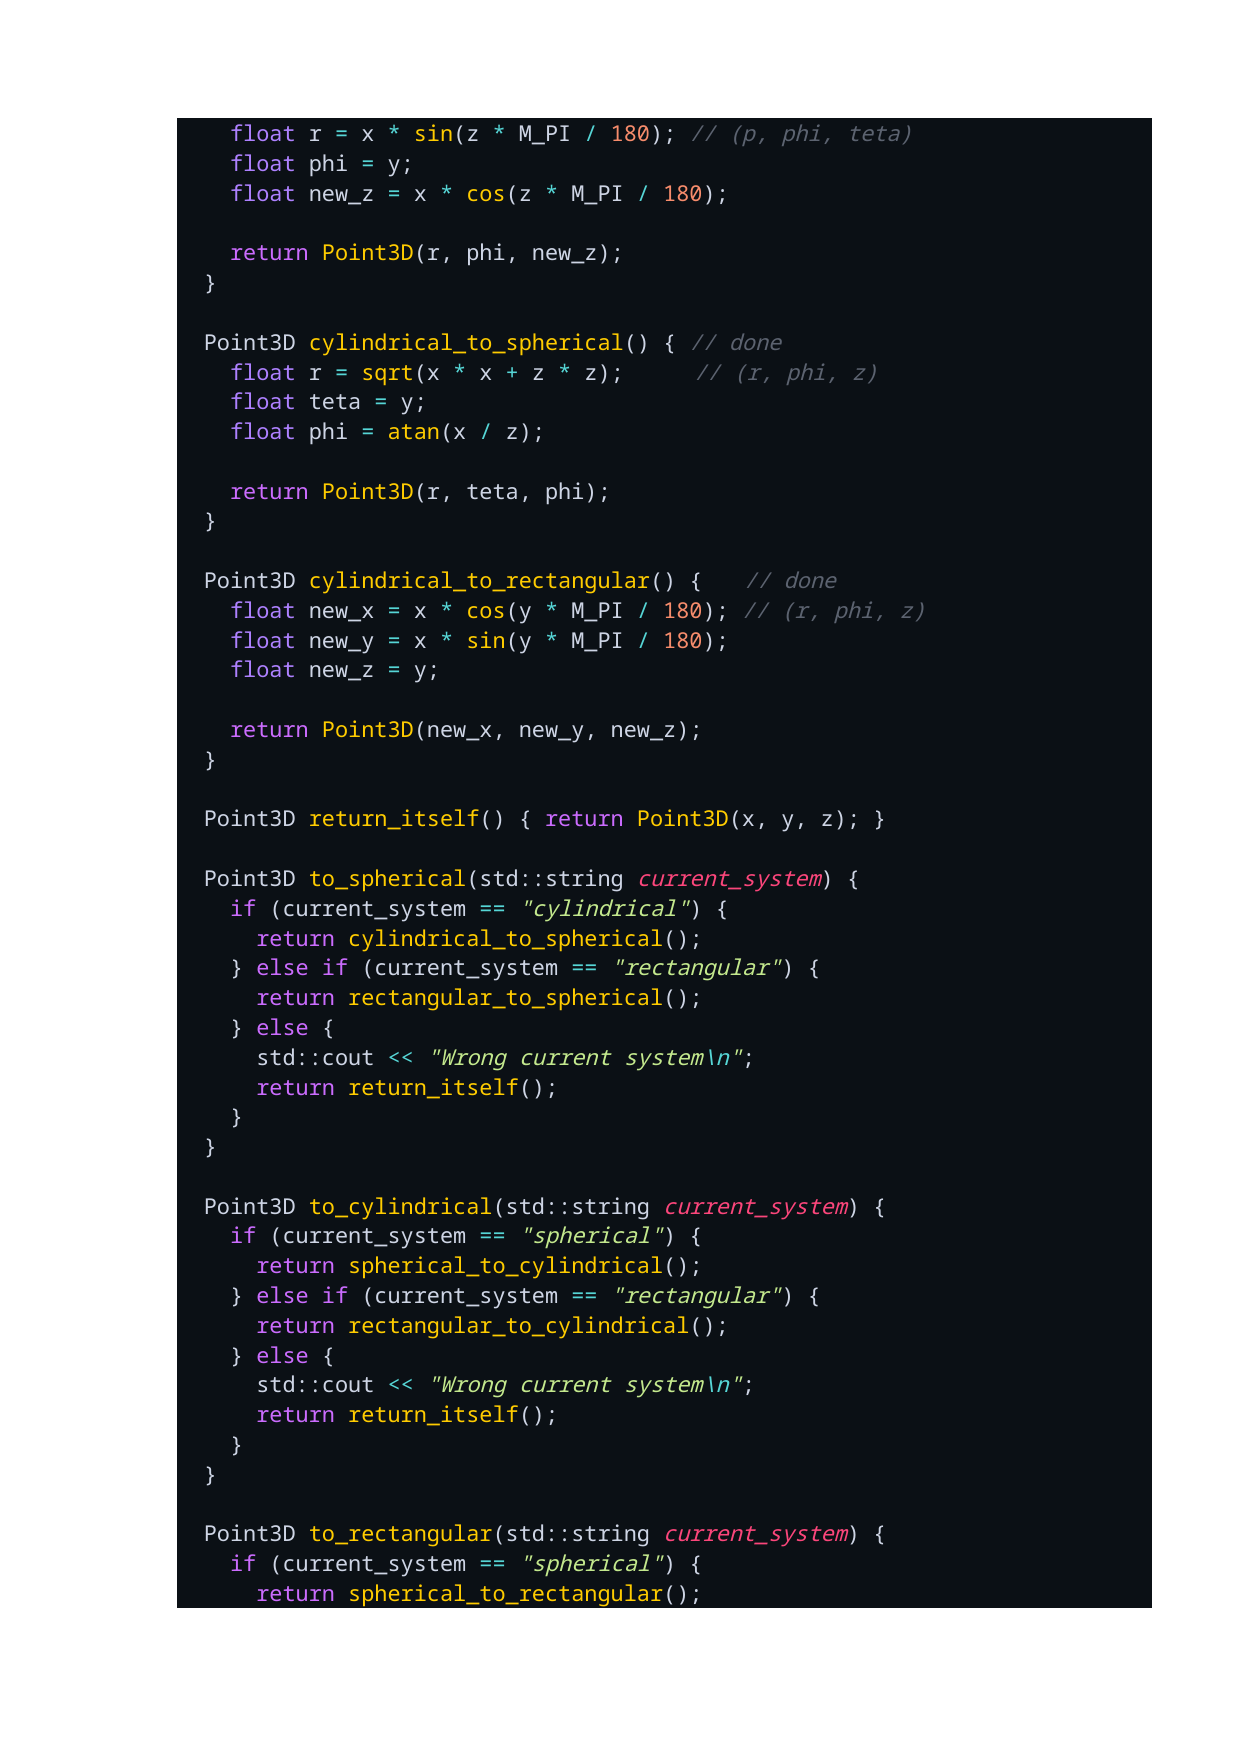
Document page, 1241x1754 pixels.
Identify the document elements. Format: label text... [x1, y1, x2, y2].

text Point3D to_rectangular(std::string current_system) { [177, 1518, 1152, 1548]
text return return_itself(); [177, 1399, 1152, 1429]
text return spherical_to_cylindrical(); [177, 1250, 1152, 1280]
text if (current_system == "spherical") { [177, 1220, 1152, 1250]
text Point3D cylindrical_to_rectangular() { // done [177, 565, 1152, 595]
text return Point3D(new_x, new_y, new_z); [177, 714, 1152, 744]
text float new_z = x * cos(z * M_PI / 180); [177, 178, 1152, 207]
text } else { [177, 1339, 1152, 1369]
text float phi = atan(x / z); [177, 416, 1152, 446]
text float r = sqrt(x * x + z * z); // (r, phi, z) [177, 356, 1152, 386]
text if (current_system == "cylindrical") { [177, 893, 1152, 922]
text return return_itself(); [177, 1071, 1152, 1101]
text return rectangular_to_cylindrical(); [177, 1310, 1152, 1339]
text } [177, 1101, 1152, 1131]
text std::cout << "Wrong current system\n"; [177, 1369, 1152, 1399]
text float new_y = x * sin(y * M_PI / 180); [177, 624, 1152, 654]
text Point3D to_cylindrical(std::string current_system) { [177, 1191, 1152, 1220]
text return spherical_to_rectangular(); [177, 1578, 1152, 1608]
text } [177, 744, 1152, 773]
text Point3D cylindrical_to_spherical() { // done [177, 327, 1152, 356]
text std::cout << "Wrong current system\n"; [177, 1042, 1152, 1071]
text float r = x * sin(z * M_PI / 180); // (p, phi, teta) [177, 118, 1152, 148]
text } else if (current_system == "rectangular") { [177, 1280, 1152, 1310]
text Point3D return_itself() { return Point3D(x, y, z); } [177, 803, 1152, 833]
text } [177, 1429, 1152, 1459]
text if (current_system == "spherical") { [177, 1548, 1152, 1578]
text float new_z = y; [177, 654, 1152, 684]
text float phi = y; [177, 148, 1152, 178]
text } else { [177, 1012, 1152, 1042]
text } [177, 1459, 1152, 1488]
text float new_x = x * cos(y * M_PI / 180); // (r, phi, z) [177, 595, 1152, 624]
text return Point3D(r, phi, new_z); [177, 237, 1152, 267]
text float teta = y; [177, 386, 1152, 416]
text } [177, 267, 1152, 297]
text return rectangular_to_spherical(); [177, 982, 1152, 1012]
text } else if (current_system == "rectangular") { [177, 952, 1152, 982]
text } [177, 505, 1152, 535]
text } [177, 1131, 1152, 1161]
text Point3D to_spherical(std::string current_system) { [177, 863, 1152, 893]
text return Point3D(r, teta, phi); [177, 476, 1152, 505]
text return cylindrical_to_spherical(); [177, 922, 1152, 952]
